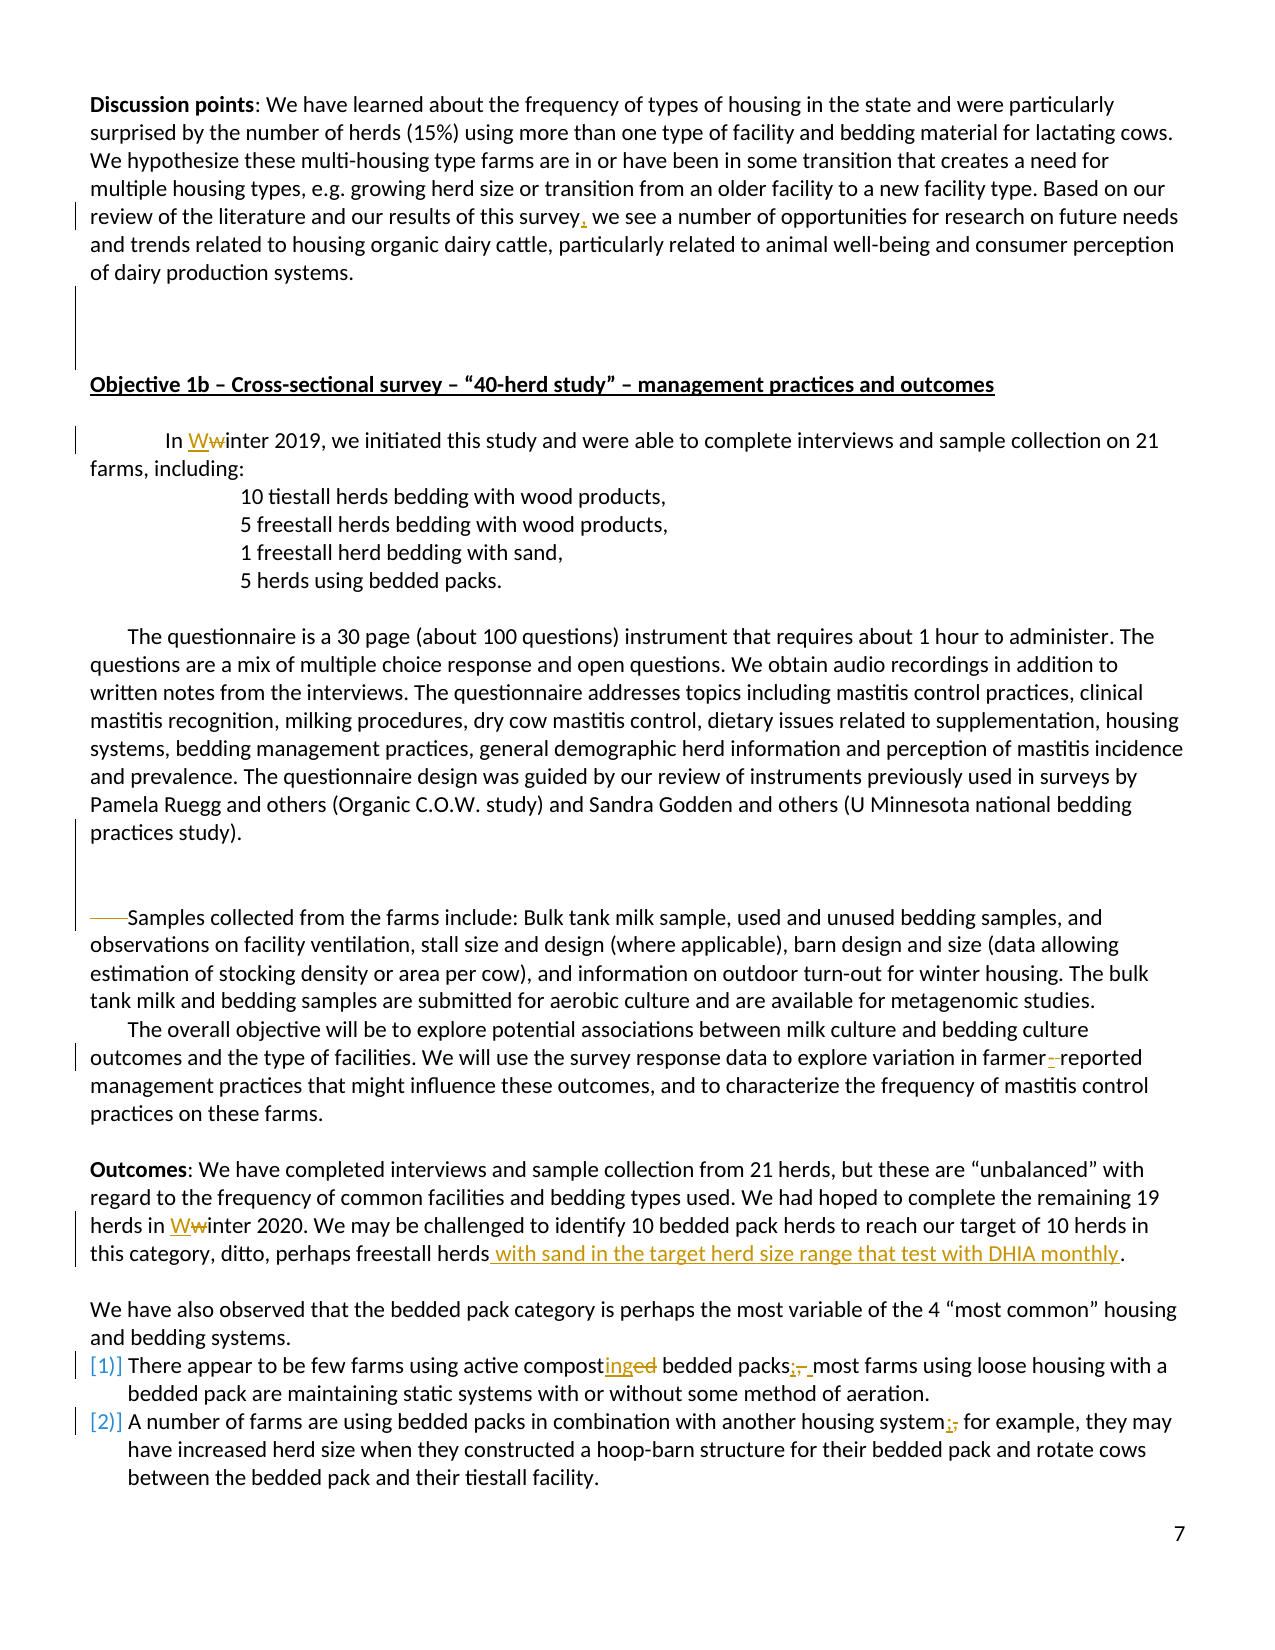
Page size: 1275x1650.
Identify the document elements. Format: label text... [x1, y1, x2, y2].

text Discussion points: We have learned about the frequency of types of housing in the state and were particularly surprised by the number of herds (15%) using more than one type of facility and bedding material for lactating cows. We hypothesize these multi-housing type farms are in or have been in some transition that creates a need for multiple housing types, e.g. growing herd size or transition from an older facility to a new facility type. Based on our review of the literature and our results of this survey we see a number of opportunities for research on future needs and trends related to housing organic dairy cattle, particularly related to animal well-being and consumer perception of dairy production systems. [90, 90, 1185, 286]
text The overall objective will be to explore potential associations between milk culture and bedding culture outcomes and the type of facilities. We will use the survey response data to explore variation in farmerreported management practices that might influence these outcomes, and to characterize the frequency of mastitis control practices on these farms. [90, 1015, 1185, 1127]
text 5 herds using bedded packs. [165, 566, 1185, 594]
text The questionnaire is a 30 page (about 100 questions) instrument that requires about 1 hour to administer. The questions are a mix of multiple choice response and open questions. We obtain audio recordings in addition to written notes from the interviews. The questionnaire addresses topics including mastitis control practices, clinical mastitis recognition, milking procedures, dry cow mastitis control, dietary issues related to supplementation, housing systems, bedding management practices, general demographic herd information and perception of mastitis incidence and prevalence. The questionnaire design was guided by our review of instruments previously used in surveys by Pamela Ruegg and others (Organic C.O.W. study) and Sandra Godden and others (U Minnesota national bedding practices study). [90, 622, 1185, 847]
text In inter 2019, we initiated this study and were able to complete interviews and sample collection on 21 farms, including: [90, 426, 1185, 482]
list A number of farms are using bedded packs in combination with another housing system for example, they may have increased herd size when they constructed a hoop-barn structure for their bedded pack and rotate cows between the bedded pack and their tiestall facility. [90, 1407, 1185, 1491]
text 5 freestall herds bedding with wood products, [165, 510, 1185, 538]
list There appear to be few farms using active compost bedded packsmost farms using loose housing with a bedded pack are maintaining static systems with or without some method of aeration. [90, 1351, 1185, 1407]
text 1 freestall herd bedding with sand, [165, 538, 1185, 566]
text We have also observed that the bedded pack category is perhaps the most variable of the 4 “most common” housing and bedding systems. [90, 1295, 1185, 1351]
text Samples collected from the farms include: Bulk tank milk sample, used and unused bedding samples, and observations on facility ventilation, stall size and design (where applicable), barn design and size (data allowing estimation of stocking density or area per cow), and information on outdoor turn-out for winter housing. The bulk tank milk and bedding samples are submitted for aerobic culture and are available for metagenomic studies. [90, 903, 1185, 1015]
text 10 tiestall herds bedding with wood products, [90, 482, 1185, 510]
text Objective 1b – Cross-sectional survey – “40-herd study” – management practices and outcomes [90, 370, 1185, 398]
text Outcomes: We have completed interviews and sample collection from 21 herds, but these are “unbalanced” with regard to the frequency of common facilities and bedding types used. We had hoped to complete the remaining 19 herds in inter 2020. We may be challenged to identify 10 bedded pack herds to reach our target of 10 herds in this category, ditto, perhaps freestall herds. [90, 1155, 1185, 1267]
